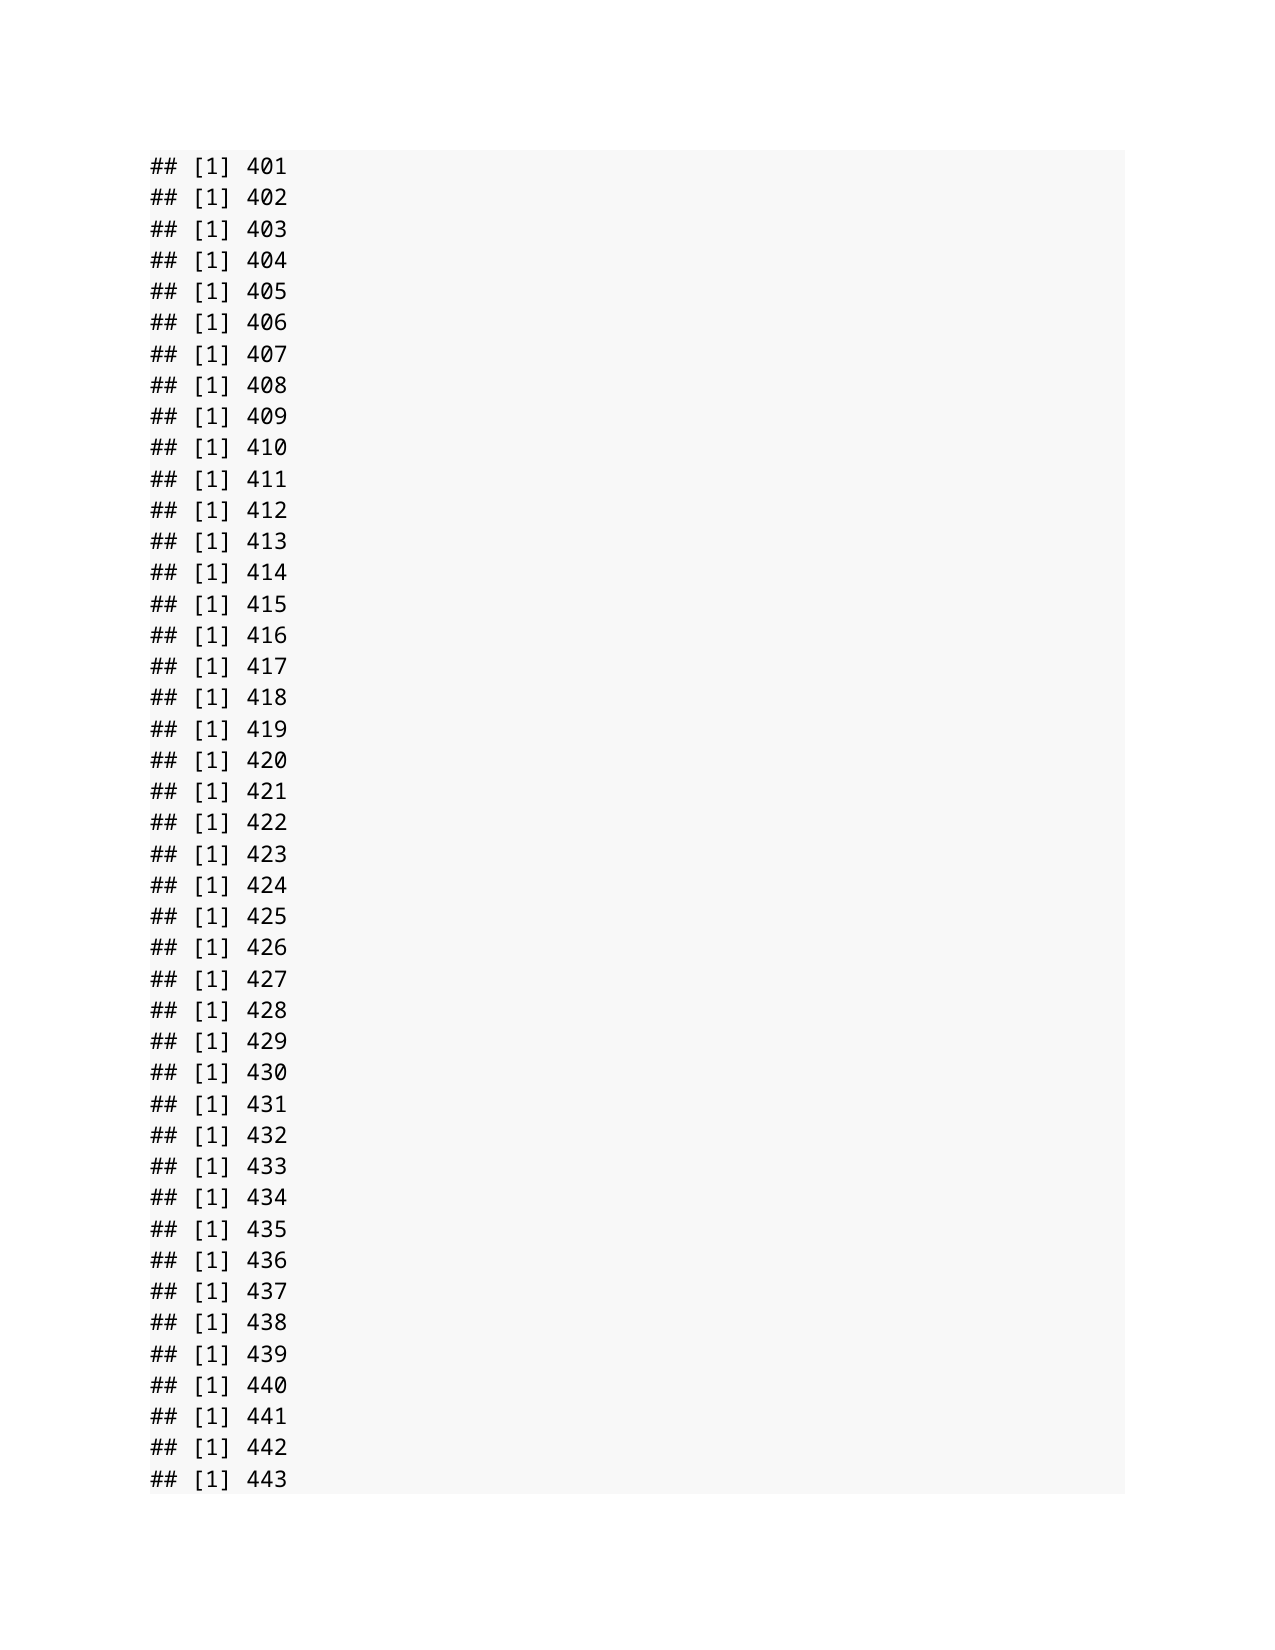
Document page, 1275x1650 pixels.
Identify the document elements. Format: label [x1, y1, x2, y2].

text [150, 150, 1125, 1494]
